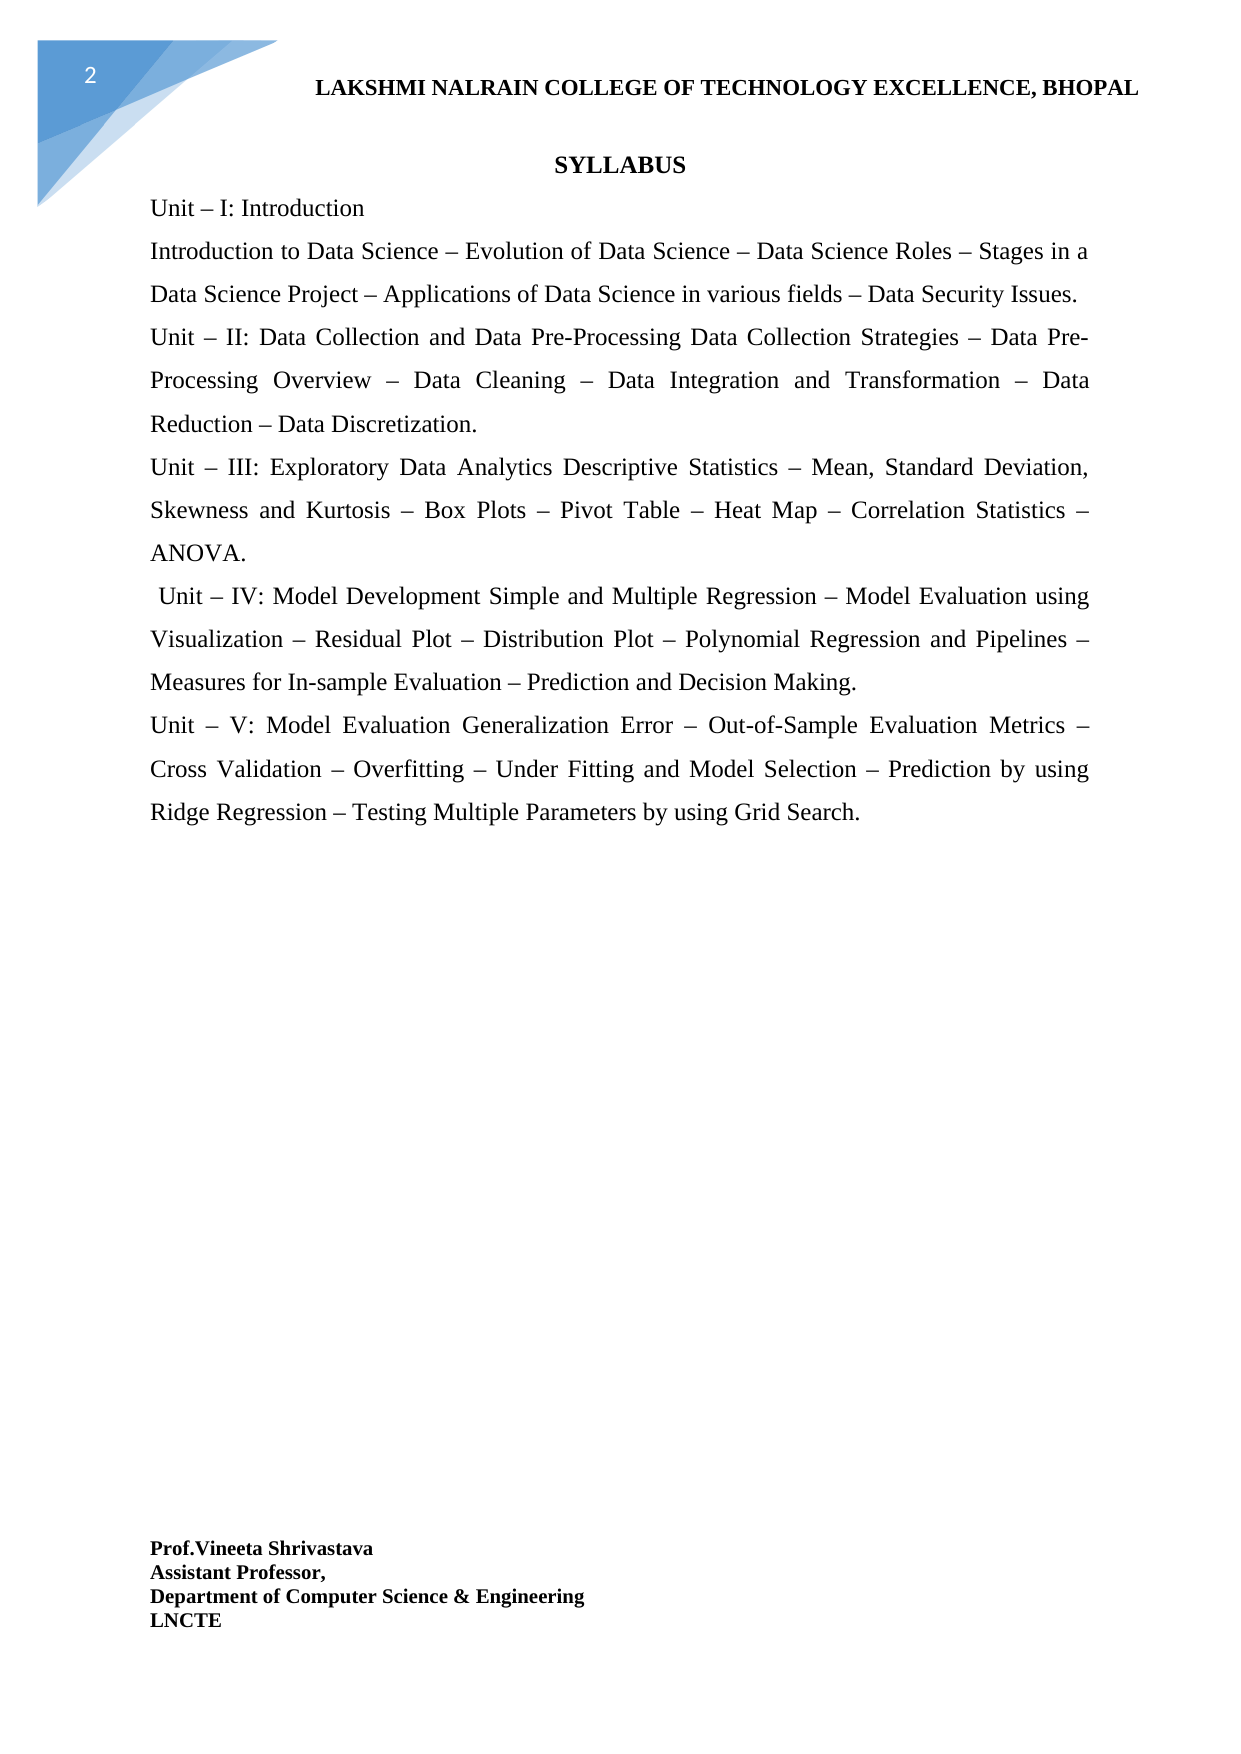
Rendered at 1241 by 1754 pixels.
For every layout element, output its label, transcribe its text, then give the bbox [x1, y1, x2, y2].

text Introduction to Data Science – Evolution of Data Science – Data Science Roles – Stages in a Data Science Project – Applications of Data Science in various fields – Data Security Issues. [150, 236, 1090, 308]
picture [37, 40, 279, 209]
text Unit – IV: Model Development Simple and Multiple Regression – Model Evaluation using Visualization – Residual Plot – Distribution Plot – Polynomial Regression and Pipelines – Measures for In-sample Evaluation – Prediction and Decision Making. [150, 581, 1090, 696]
text Unit – III: Exploratory Data Analytics Descriptive Statistics – Mean, Standard Deviation, Skewness and Kurtosis – Box Plots – Pivot Table – Heat Map – Correlation Statistics – ANOVA. [150, 452, 1090, 567]
text Unit – V: Model Evaluation Generalization Error – Out-of-Sample Evaluation Metrics – Cross Validation – Overfitting – Under Fitting and Model Selection – Prediction by using Ridge Regression – Testing Multiple Parameters by using Grid Search. [150, 711, 1090, 826]
text Unit – I: Introduction [150, 193, 1090, 222]
text Unit – II: Data Collection and Data Pre-Processing Data Collection Strategies – Data Pre-Processing Overview – Data Cleaning – Data Integration and Transformation – Data Reduction – Data Discretization. [150, 322, 1090, 437]
text SYLLABUS [150, 150, 1090, 179]
